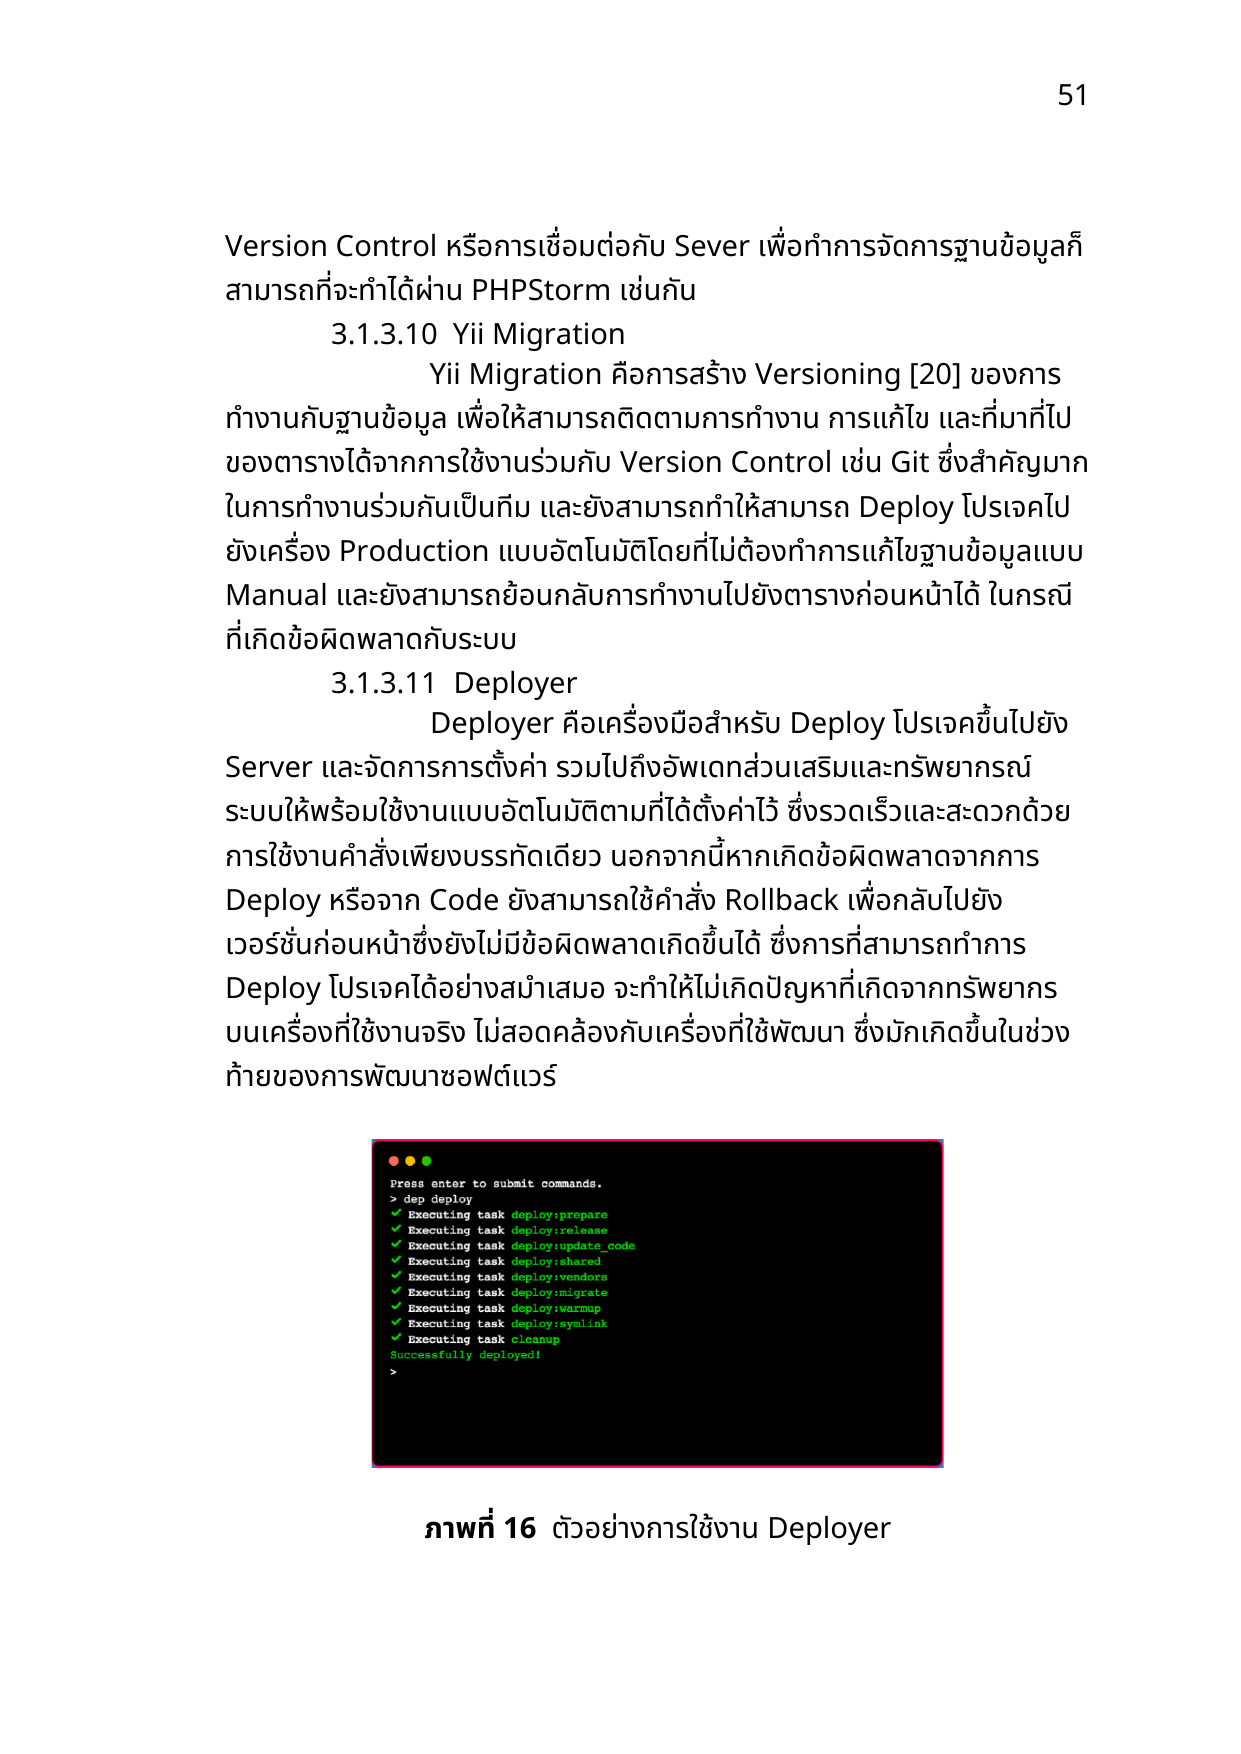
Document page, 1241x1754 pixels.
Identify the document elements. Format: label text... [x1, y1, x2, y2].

text Yii Migration คือการสร้าง Versioning [20] ของการทำงานกับฐานข้อมูล เพื่อให้สามารถติดตามการทำงาน การแก้ไข และที่มาที่ไปของตารางได้จากการใช้งานร่วมกับ Version Control เช่น Git ซึ่งสำคัญมากในการทำงานร่วมกันเป็นทีม และยังสามารถทำให้สามารถ Deploy โปรเจคไปยังเครื่อง Production แบบอัตโนมัติโดยที่ไม่ต้องทำการแก้ไขฐานข้อมูลแบบ Manual และยังสามารถย้อนกลับการทำงานไปยังตารางก่อนหน้าได้ ในกรณีที่เกิดข้อผิดพลาดกับระบบ [225, 353, 1090, 663]
text 3.1.3.10 Yii Migration [225, 313, 1090, 353]
picture [371, 1139, 944, 1468]
text ภาพที่ 16 ตัวอย่างการใช้งาน Deployer [225, 1507, 1090, 1552]
text 3.1.3.11 Deployer [225, 663, 1090, 702]
text Deployer คือเครื่องมือสำหรับ Deploy โปรเจคขึ้นไปยัง Server และจัดการการตั้งค่า รวมไปถึงอัพเดทส่วนเสริมและทรัพยากรณ์ระบบให้พร้อมใช้งานแบบอัตโนมัติตามที่ได้ตั้งค่าไว้ ซึ่งรวดเร็วและสะดวกด้วยการใช้งานคำสั่งเพียงบรรทัดเดียว นอกจากนี้หากเกิดข้อผิดพลาดจากการ Deploy หรือจาก Code ยังสามารถใช้คำสั่ง Rollback เพื่อกลับไปยังเวอร์ชั่นก่อนหน้าซึ่งยังไม่มีข้อผิดพลาดเกิดขึ้นได้ ซึ่งการที่สามารถทำการ Deploy โปรเจคได้อย่างสมำเสมอ จะทำให้ไม่เกิดปัญหาที่เกิดจากทรัพยากรบนเครื่องที่ใช้งานจริง ไม่สอดคล้องกับเครื่องที่ใช้พัฒนา ซึ่งมักเกิดขึ้นในช่วงท้ายของการพัฒนาซอฟต์แวร์ [225, 702, 1090, 1100]
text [225, 225, 1090, 313]
